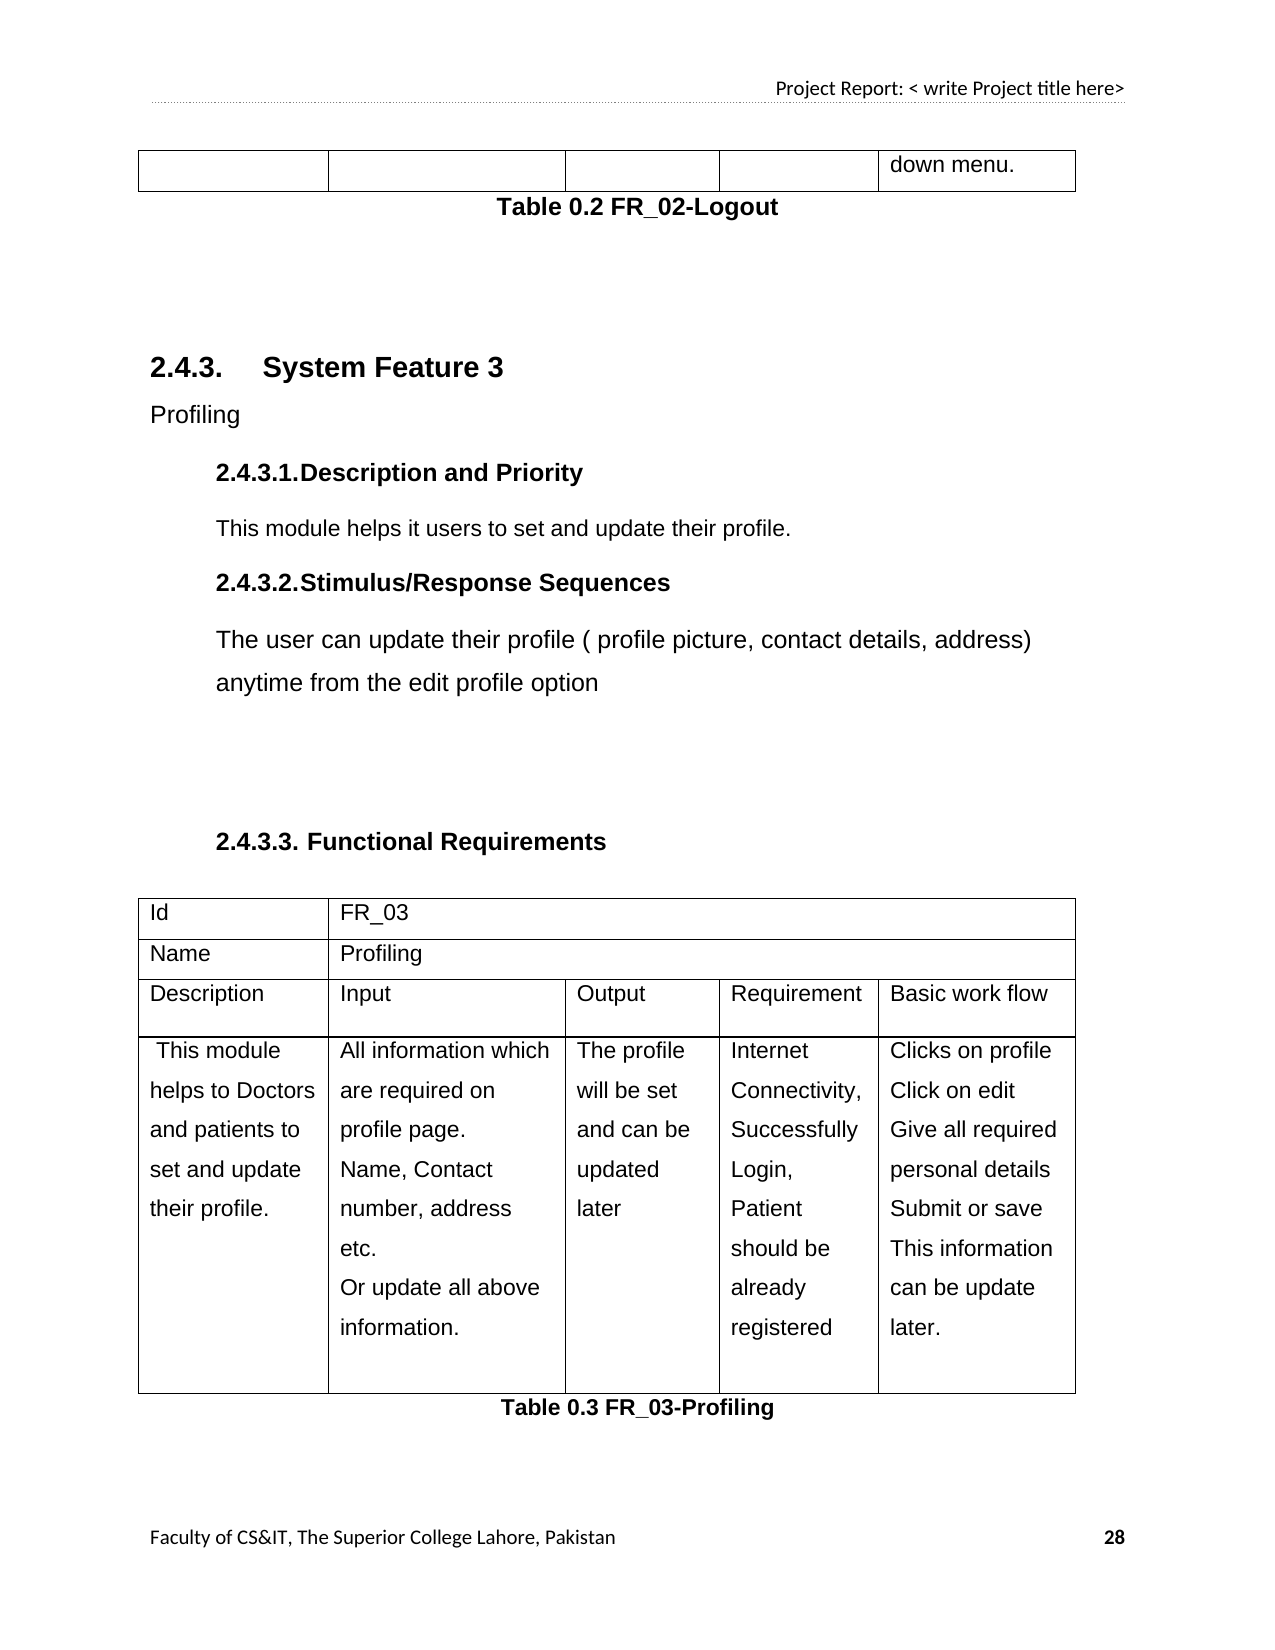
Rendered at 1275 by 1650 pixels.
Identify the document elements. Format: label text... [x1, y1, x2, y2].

table_cell Description [139, 980, 328, 1036]
table_cell Profiling [329, 940, 1075, 979]
table_cell All information which are required on profile page. Name, Contact number, address etc. Or update all above information. [329, 1038, 565, 1393]
table_header Id [139, 899, 328, 939]
text Table 0.2 FR_02-Logout [150, 192, 1125, 220]
table_cell Clicks on profile Click on edit Give all required personal details Submit or save This information can be update later. [879, 1038, 1075, 1393]
table_cell Requirement [720, 980, 878, 1036]
text Profiling [150, 400, 1125, 429]
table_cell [139, 151, 328, 191]
table_header FR_03 [329, 899, 1075, 939]
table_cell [879, 151, 1075, 191]
table_cell Input [329, 980, 565, 1036]
table_cell This module helps to Doctors and patients to set and update their profile. [139, 1038, 328, 1393]
subtitle Stimulus/Response Sequences [216, 568, 1125, 596]
text The user can update their profile ( profile picture, contact details, address) anytime from the edit profile option [216, 625, 1125, 697]
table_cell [566, 151, 719, 191]
table_cell Basic work flow [879, 980, 1075, 1036]
subtitle Description and Priority [216, 457, 1125, 486]
table_cell Name [139, 940, 328, 979]
table_cell Internet Connectivity, Successfully Login, Patient should be already registered [720, 1038, 878, 1393]
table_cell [329, 151, 565, 191]
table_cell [720, 151, 878, 191]
table_cell Output [566, 980, 719, 1036]
text Table 0.3 FR_03-Profiling [150, 1394, 1125, 1420]
subtitle Functional Requirements [216, 826, 1125, 855]
table_cell The profile will be set and can be updated later [566, 1038, 719, 1393]
subtitle System Feature 3 [150, 350, 1125, 383]
text This module helps it users to set and update their profile. [216, 515, 1125, 541]
